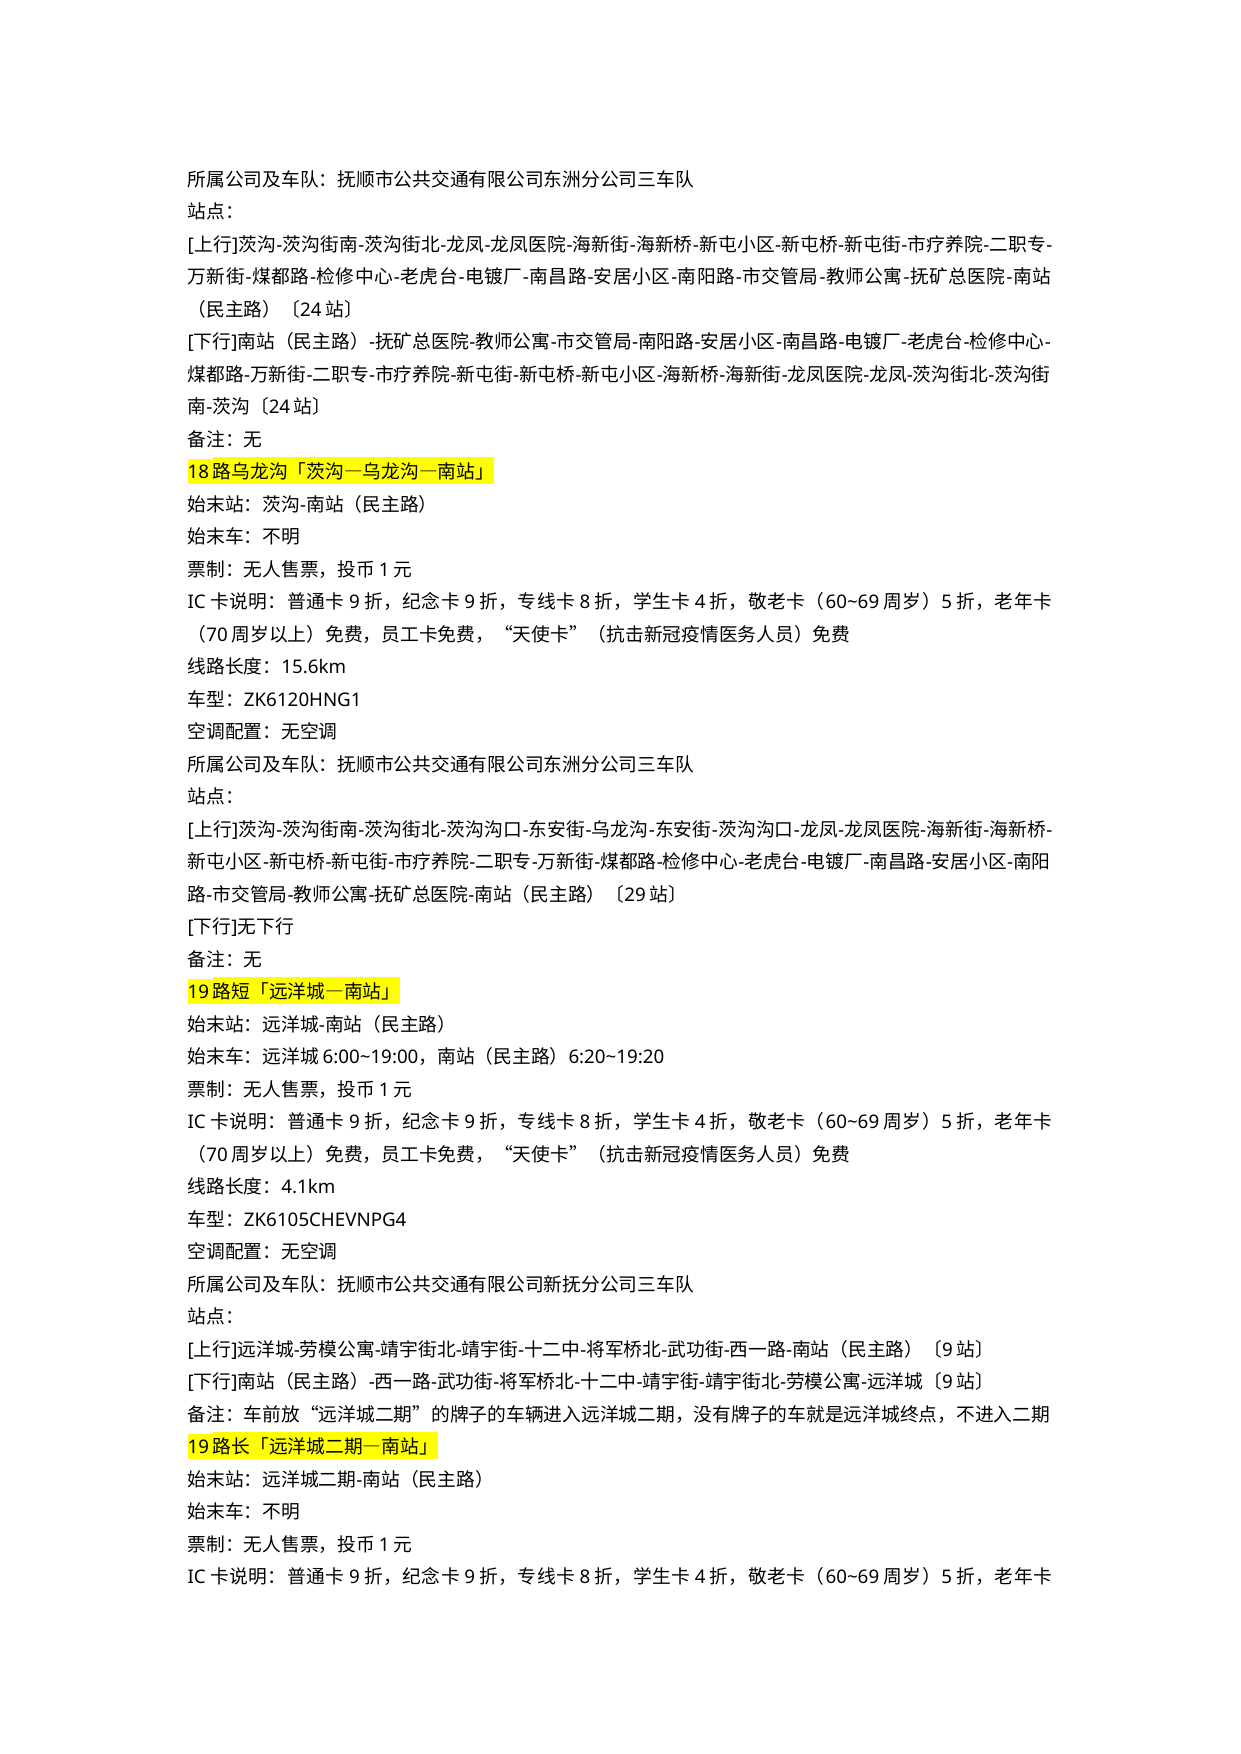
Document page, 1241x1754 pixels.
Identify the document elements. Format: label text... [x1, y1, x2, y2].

text [下行]南站（民主路）-西一路-武功街-将军桥北-十二中-靖宇街-靖宇街北-劳模公寓-远洋城〔9站〕 [187, 1364, 1053, 1397]
text 站点： [187, 779, 1053, 812]
text 始末车：不明 [187, 1494, 1053, 1527]
text 空调配置：无空调 [187, 1234, 1053, 1267]
text 备注：车前放“远洋城二期”的牌子的车辆进入远洋城二期，没有牌子的车就是远洋城终点，不进入二期 [187, 1397, 1053, 1429]
text 始末站：远洋城-南站（民主路） [187, 1007, 1053, 1039]
text 始末车：不明 [187, 519, 1053, 552]
text 线路长度：4.1km [187, 1169, 1053, 1202]
text 票制：无人售票，投币1元 [187, 552, 1053, 584]
text 所属公司及车队：抚顺市公共交通有限公司东洲分公司三车队 [187, 747, 1053, 779]
text 所属公司及车队：抚顺市公共交通有限公司新抚分公司三车队 [187, 1267, 1053, 1299]
text 备注：无 [187, 422, 1053, 454]
text 站点： [187, 1299, 1053, 1332]
text IC卡说明：普通卡9折，纪念卡9折，专线卡8折，学生卡4折，敬老卡（60~69周岁）5折，老年卡（70周岁以上）免费，员工卡免费，“天使卡”（抗击新冠疫情医务人员）免费 [187, 584, 1053, 649]
text IC卡说明：普通卡9折，纪念卡9折，专线卡8折，学生卡4折，敬老卡（60~69周岁）5折，老年卡（70周岁以上）免费，员工卡免费，“天使卡”（抗击新冠疫情医务人员）免费 [187, 1104, 1053, 1169]
text [下行]无下行 [187, 909, 1053, 942]
text 空调配置：无空调 [187, 714, 1053, 747]
text 所属公司及车队：抚顺市公共交通有限公司东洲分公司三车队 [187, 162, 1053, 194]
text [下行]南站（民主路）-抚矿总医院-教师公寓-市交管局-南阳路-安居小区-南昌路-电镀厂-老虎台-检修中心-煤都路-万新街-二职专-市疗养院-新屯街-新屯桥-新屯小区-海新桥-海新街-龙凤医院-龙凤-茨沟街北-茨沟街南-茨沟〔24站〕 [187, 324, 1053, 422]
text 始末车：远洋城6:00~19:00，南站（民主路）6:20~19:20 [187, 1039, 1053, 1072]
text 始末站：远洋城二期-南站（民主路） [187, 1462, 1053, 1494]
text 19路短「远洋城—南站」 [187, 974, 1053, 1007]
text 19路长「远洋城二期—南站」 [187, 1429, 1053, 1462]
text 始末站：茨沟-南站（民主路） [187, 487, 1053, 519]
text [上行]茨沟-茨沟街南-茨沟街北-龙凤-龙凤医院-海新街-海新桥-新屯小区-新屯桥-新屯街-市疗养院-二职专-万新街-煤都路-检修中心-老虎台-电镀厂-南昌路-安居小区-南阳路-市交管局-教师公寓-抚矿总医院-南站（民主路）〔24站〕 [187, 227, 1053, 324]
text 备注：无 [187, 942, 1053, 974]
text 车型：ZK6120HNG1 [187, 682, 1053, 714]
text 票制：无人售票，投币1元 [187, 1072, 1053, 1104]
text 站点： [187, 194, 1053, 227]
text 18路乌龙沟「茨沟—乌龙沟—南站」 [187, 454, 1053, 487]
text [上行]茨沟-茨沟街南-茨沟街北-茨沟沟口-东安街-乌龙沟-东安街-茨沟沟口-龙凤-龙凤医院-海新街-海新桥-新屯小区-新屯桥-新屯街-市疗养院-二职专-万新街-煤都路-检修中心-老虎台-电镀厂-南昌路-安居小区-南阳路-市交管局-教师公寓-抚矿总医院-南站（民主路）〔29站〕 [187, 812, 1053, 909]
text [上行]远洋城-劳模公寓-靖宇街北-靖宇街-十二中-将军桥北-武功街-西一路-南站（民主路）〔9站〕 [187, 1332, 1053, 1364]
text 票制：无人售票，投币1元 [187, 1527, 1053, 1559]
text 线路长度：15.6km [187, 649, 1053, 682]
text 车型：ZK6105CHEVNPG4 [187, 1202, 1053, 1234]
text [187, 1559, 1053, 1592]
